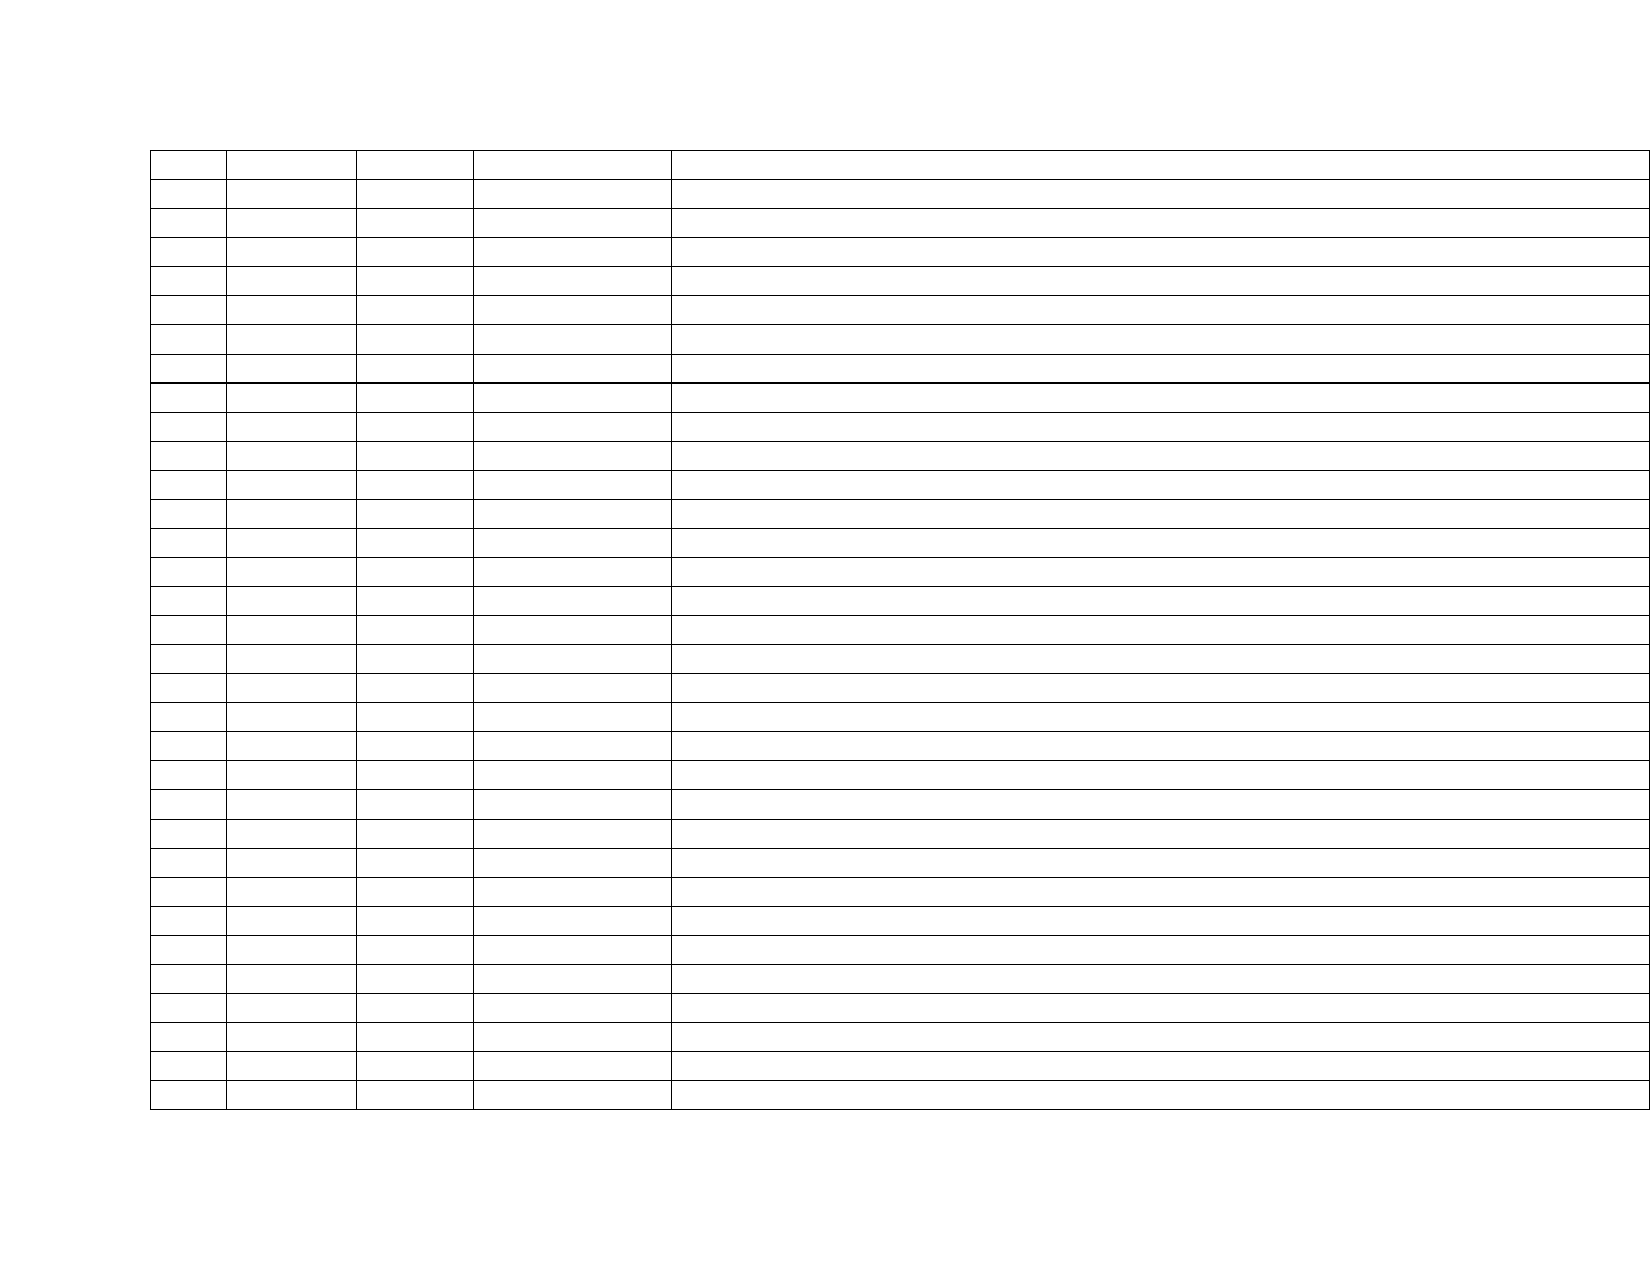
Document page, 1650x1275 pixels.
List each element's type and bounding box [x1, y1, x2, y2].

table_cell [672, 849, 1649, 877]
table_cell [227, 616, 356, 644]
table_cell [151, 558, 226, 586]
table_cell [227, 442, 356, 470]
table_cell [672, 645, 1649, 673]
table_cell [227, 907, 356, 935]
table_cell [227, 500, 356, 528]
table_cell [672, 936, 1649, 964]
table_cell [474, 529, 671, 557]
table_cell [672, 703, 1649, 731]
table_cell [151, 761, 226, 789]
table_cell [474, 209, 671, 237]
table_cell [672, 820, 1649, 847]
table_cell [151, 325, 226, 353]
table_cell [672, 790, 1649, 818]
table_cell [474, 732, 671, 760]
table_cell [227, 761, 356, 789]
table_cell [227, 994, 356, 1022]
table_cell [672, 1081, 1649, 1109]
table_cell [227, 180, 356, 208]
table_cell [474, 936, 671, 964]
table_cell [672, 994, 1649, 1022]
table_cell [227, 820, 356, 847]
table_cell [227, 413, 356, 441]
table_cell [357, 936, 473, 964]
table_cell [357, 994, 473, 1022]
table_cell [151, 732, 226, 760]
table_cell [672, 616, 1649, 644]
table_cell [357, 732, 473, 760]
table_cell [227, 238, 356, 266]
table_cell [357, 674, 473, 702]
table_cell [151, 442, 226, 470]
table_cell [672, 674, 1649, 702]
table_cell [474, 994, 671, 1022]
table_cell [357, 238, 473, 266]
table_cell [151, 500, 226, 528]
table_cell [474, 413, 671, 441]
table_cell [672, 878, 1649, 906]
table_cell [357, 761, 473, 789]
table_cell [151, 471, 226, 499]
table_cell [672, 296, 1649, 324]
table_cell [672, 267, 1649, 295]
table_cell [151, 936, 226, 964]
table_cell [151, 238, 226, 266]
table_cell [474, 267, 671, 295]
table_cell [227, 296, 356, 324]
table_cell [151, 994, 226, 1022]
table_cell [357, 849, 473, 877]
table_cell [151, 355, 226, 382]
table_cell [672, 529, 1649, 557]
table_cell [474, 238, 671, 266]
table_cell [474, 645, 671, 673]
table_cell [151, 820, 226, 847]
table_cell [151, 529, 226, 557]
table_cell [474, 442, 671, 470]
table_cell [357, 413, 473, 441]
table_cell [357, 151, 473, 179]
table_cell [227, 267, 356, 295]
table_cell [474, 471, 671, 499]
table_cell [151, 384, 226, 412]
table_cell [151, 645, 226, 673]
table_cell [357, 296, 473, 324]
table_cell [227, 558, 356, 586]
table_cell [227, 965, 356, 993]
table_cell [672, 761, 1649, 789]
table_cell [227, 1052, 356, 1080]
table_cell [474, 180, 671, 208]
table_cell [357, 325, 473, 353]
table_cell [474, 849, 671, 877]
table_cell [474, 616, 671, 644]
table_cell [672, 355, 1649, 382]
table_cell [672, 238, 1649, 266]
table_cell [672, 1023, 1649, 1051]
table_cell [357, 878, 473, 906]
table_cell [474, 965, 671, 993]
table_cell [357, 442, 473, 470]
table_cell [227, 529, 356, 557]
table_cell [357, 965, 473, 993]
table_cell [672, 732, 1649, 760]
table_cell [357, 587, 473, 615]
table_cell [474, 296, 671, 324]
table_cell [474, 820, 671, 847]
table_cell [357, 1052, 473, 1080]
table_cell [151, 878, 226, 906]
table_cell [357, 820, 473, 847]
table_cell [357, 1081, 473, 1109]
table_cell [151, 790, 226, 818]
table_cell [227, 325, 356, 353]
table_cell [357, 180, 473, 208]
table_cell [151, 703, 226, 731]
table_cell [227, 732, 356, 760]
table_cell [474, 703, 671, 731]
table_cell [151, 267, 226, 295]
table_cell [357, 355, 473, 382]
table_cell [357, 267, 473, 295]
table_cell [151, 180, 226, 208]
table_cell [357, 1023, 473, 1051]
table_cell [672, 209, 1649, 237]
table_cell [474, 878, 671, 906]
table_cell [357, 384, 473, 412]
table_cell [151, 587, 226, 615]
table_cell [151, 209, 226, 237]
table_cell [672, 471, 1649, 499]
table_cell [227, 151, 356, 179]
table_cell [357, 209, 473, 237]
table_cell [357, 907, 473, 935]
table_cell [474, 558, 671, 586]
table_cell [474, 355, 671, 382]
table_cell [151, 674, 226, 702]
table_cell [672, 325, 1649, 353]
table_cell [227, 1081, 356, 1109]
table_cell [474, 384, 671, 412]
table_cell [672, 907, 1649, 935]
table_cell [151, 907, 226, 935]
table_cell [672, 558, 1649, 586]
table_cell [672, 965, 1649, 993]
table_cell [151, 1081, 226, 1109]
table_cell [151, 965, 226, 993]
table_cell [672, 442, 1649, 470]
table_cell [227, 645, 356, 673]
table_cell [151, 151, 226, 179]
table_cell [357, 703, 473, 731]
table_cell [227, 849, 356, 877]
table_cell [357, 500, 473, 528]
table_cell [474, 1023, 671, 1051]
table_cell [357, 558, 473, 586]
table_cell [227, 674, 356, 702]
table_cell [474, 790, 671, 818]
table_cell [672, 151, 1649, 179]
table_cell [151, 1052, 226, 1080]
table_cell [474, 151, 671, 179]
table_cell [357, 645, 473, 673]
table_cell [474, 1052, 671, 1080]
table_cell [227, 790, 356, 818]
table_cell [474, 587, 671, 615]
table_cell [151, 296, 226, 324]
table_cell [672, 587, 1649, 615]
table_cell [474, 325, 671, 353]
table_cell [227, 209, 356, 237]
table_cell [474, 761, 671, 789]
table_cell [672, 1052, 1649, 1080]
table_cell [151, 413, 226, 441]
table_cell [151, 616, 226, 644]
table_cell [672, 413, 1649, 441]
table_cell [474, 674, 671, 702]
table_cell [672, 384, 1649, 412]
table_cell [151, 849, 226, 877]
table_cell [151, 1023, 226, 1051]
table_cell [227, 936, 356, 964]
table_cell [474, 907, 671, 935]
table_cell [227, 1023, 356, 1051]
table_cell [227, 384, 356, 412]
table_cell [357, 616, 473, 644]
table_cell [227, 355, 356, 382]
table_cell [474, 500, 671, 528]
table_cell [357, 471, 473, 499]
table_cell [357, 529, 473, 557]
table_cell [227, 878, 356, 906]
table_cell [672, 180, 1649, 208]
table_cell [227, 587, 356, 615]
table_cell [357, 790, 473, 818]
table_cell [672, 500, 1649, 528]
table_cell [474, 1081, 671, 1109]
table_cell [227, 471, 356, 499]
table_cell [227, 703, 356, 731]
